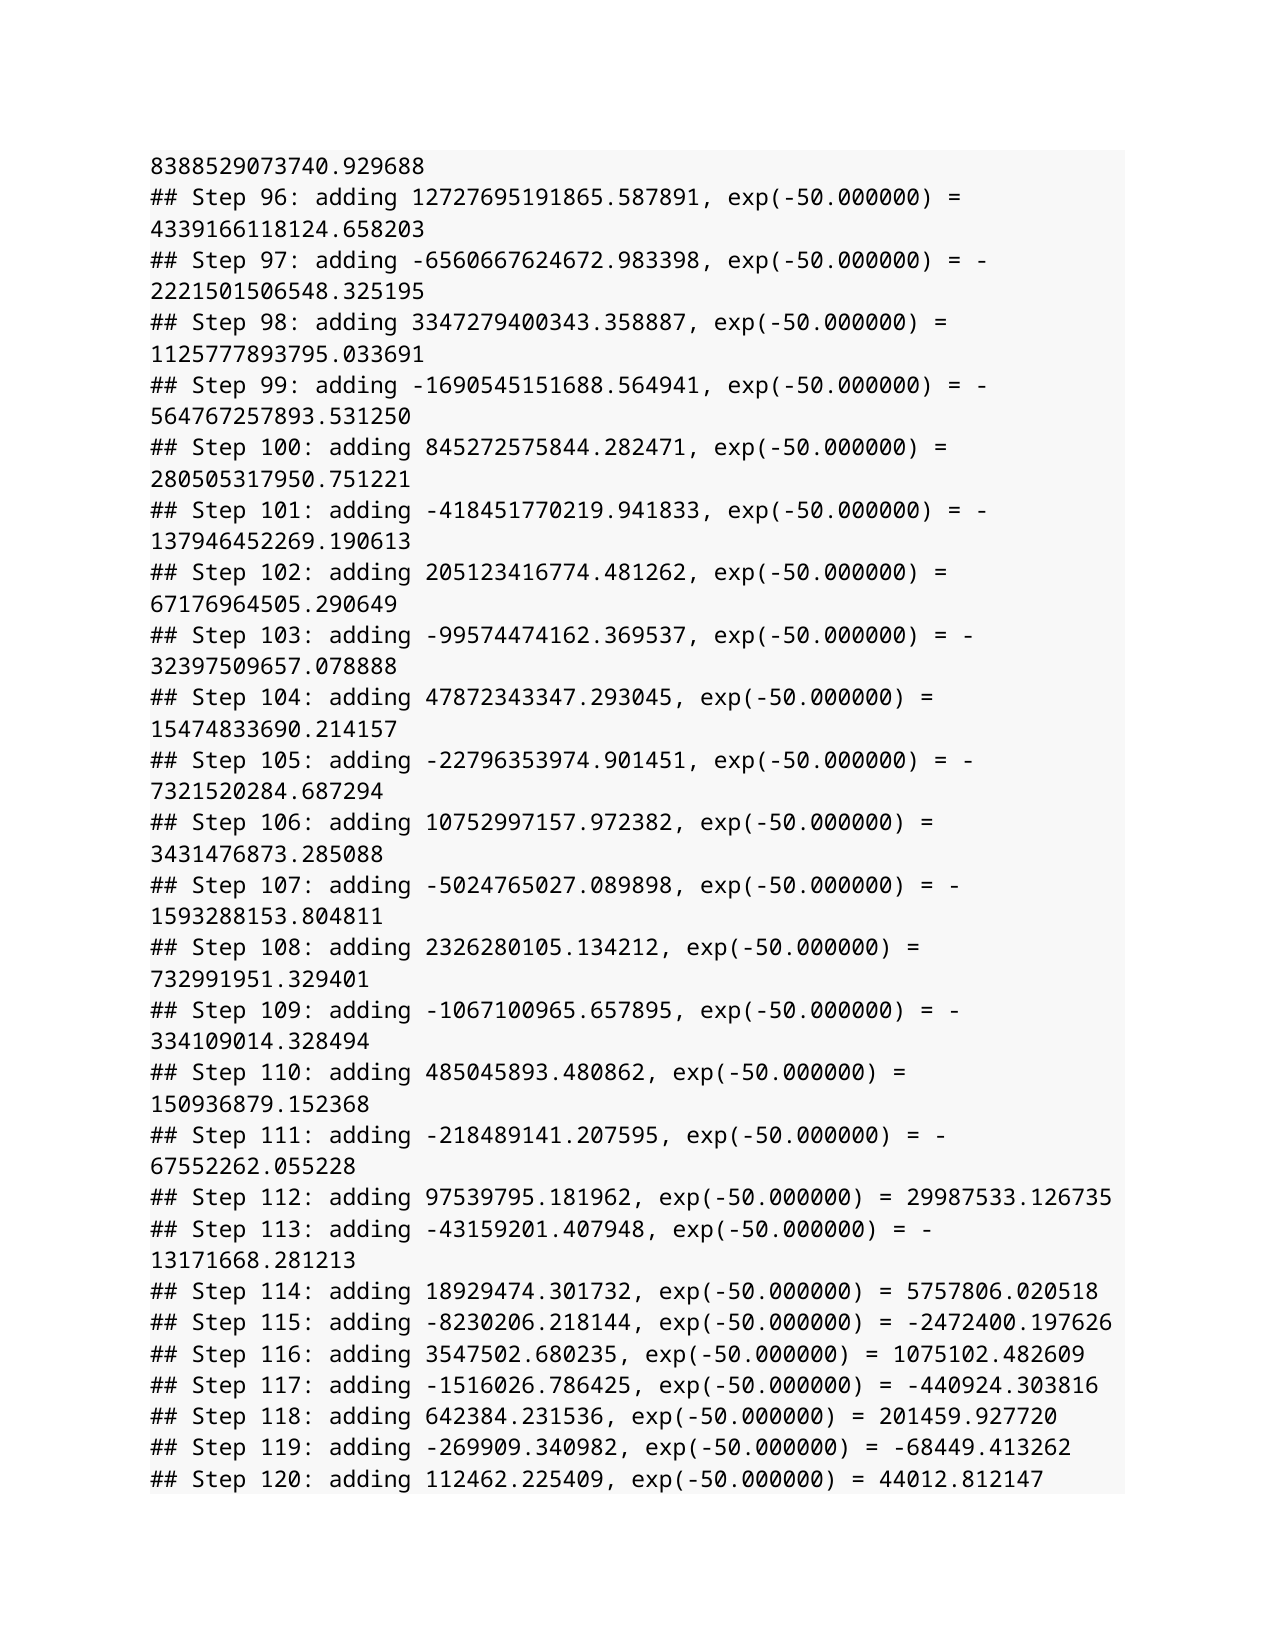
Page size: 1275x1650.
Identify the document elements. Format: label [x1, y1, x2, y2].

text [150, 150, 1125, 1494]
